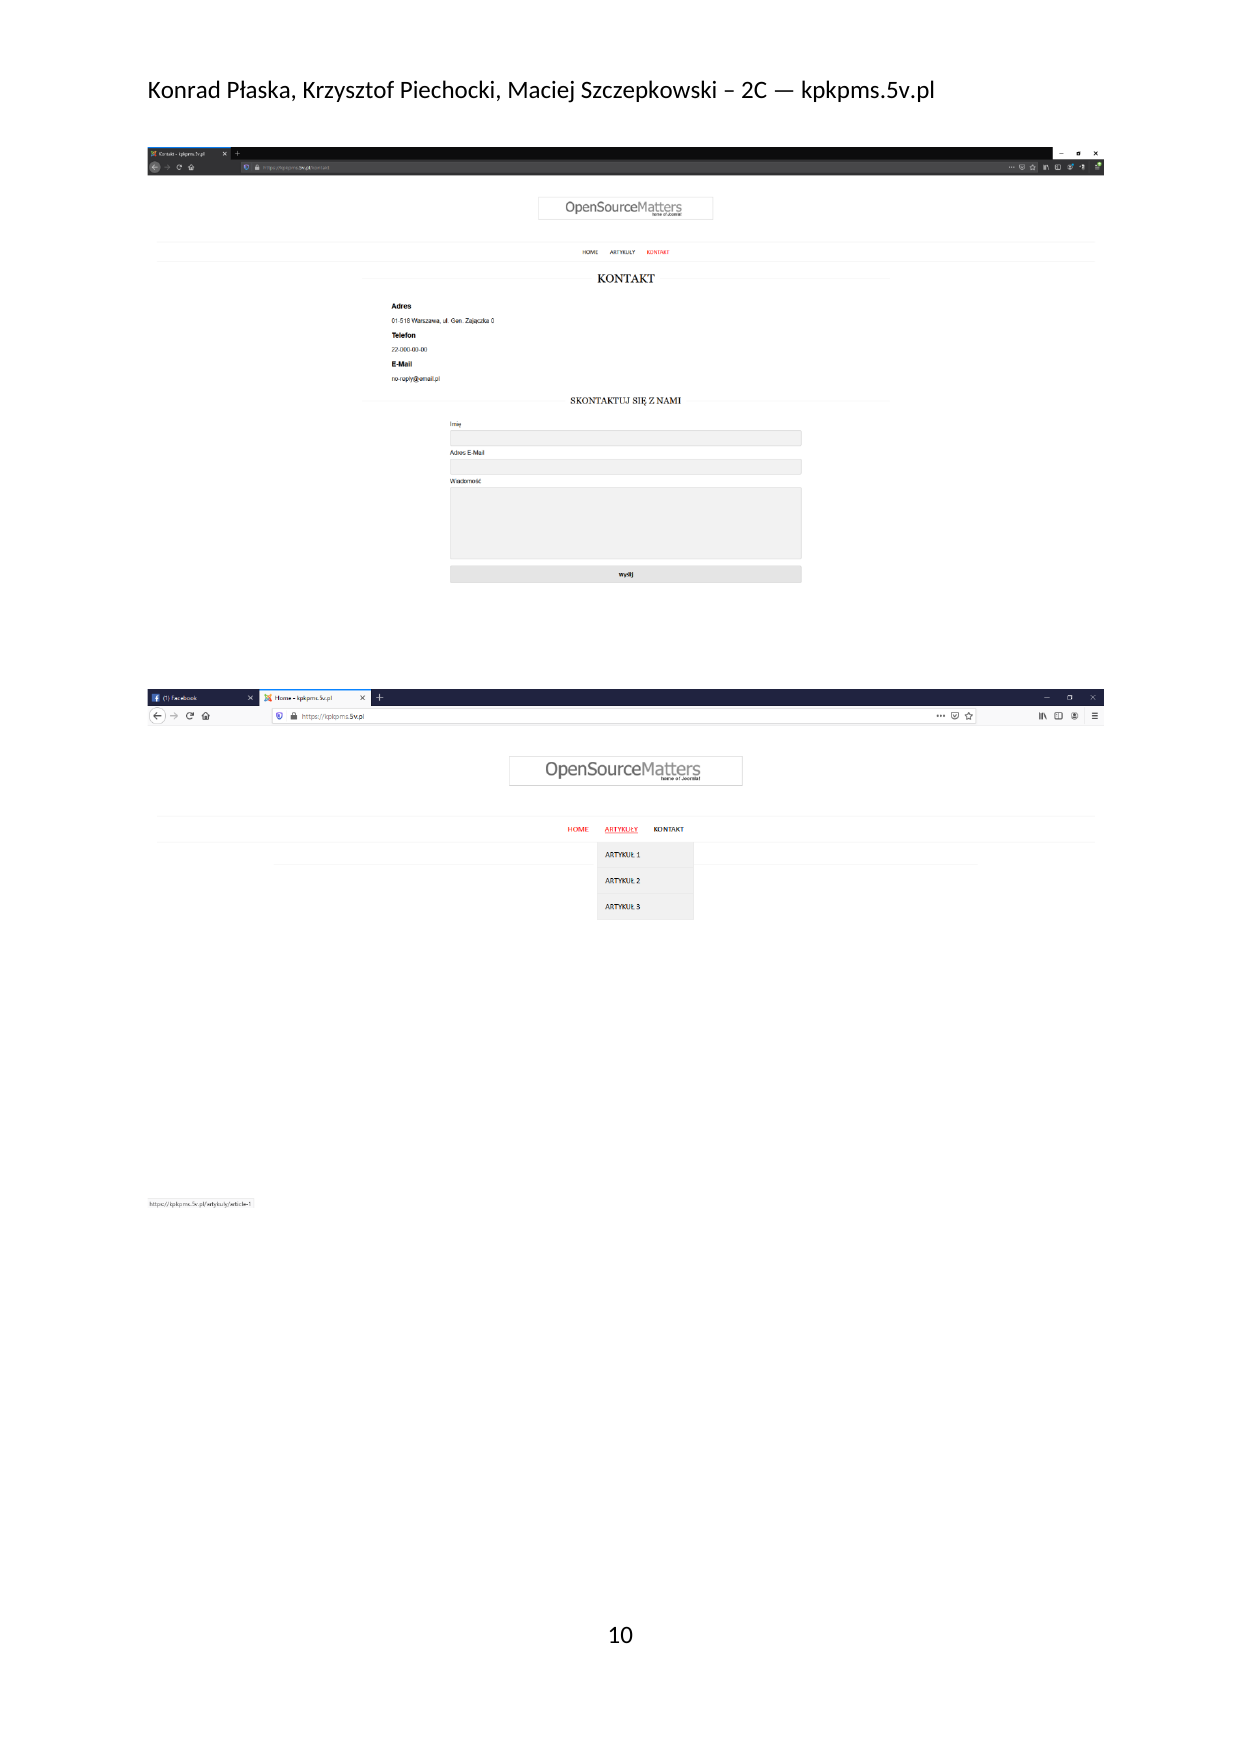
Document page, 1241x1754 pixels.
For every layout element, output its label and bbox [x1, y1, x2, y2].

picture [147, 147, 1104, 671]
picture [147, 689, 1104, 1208]
